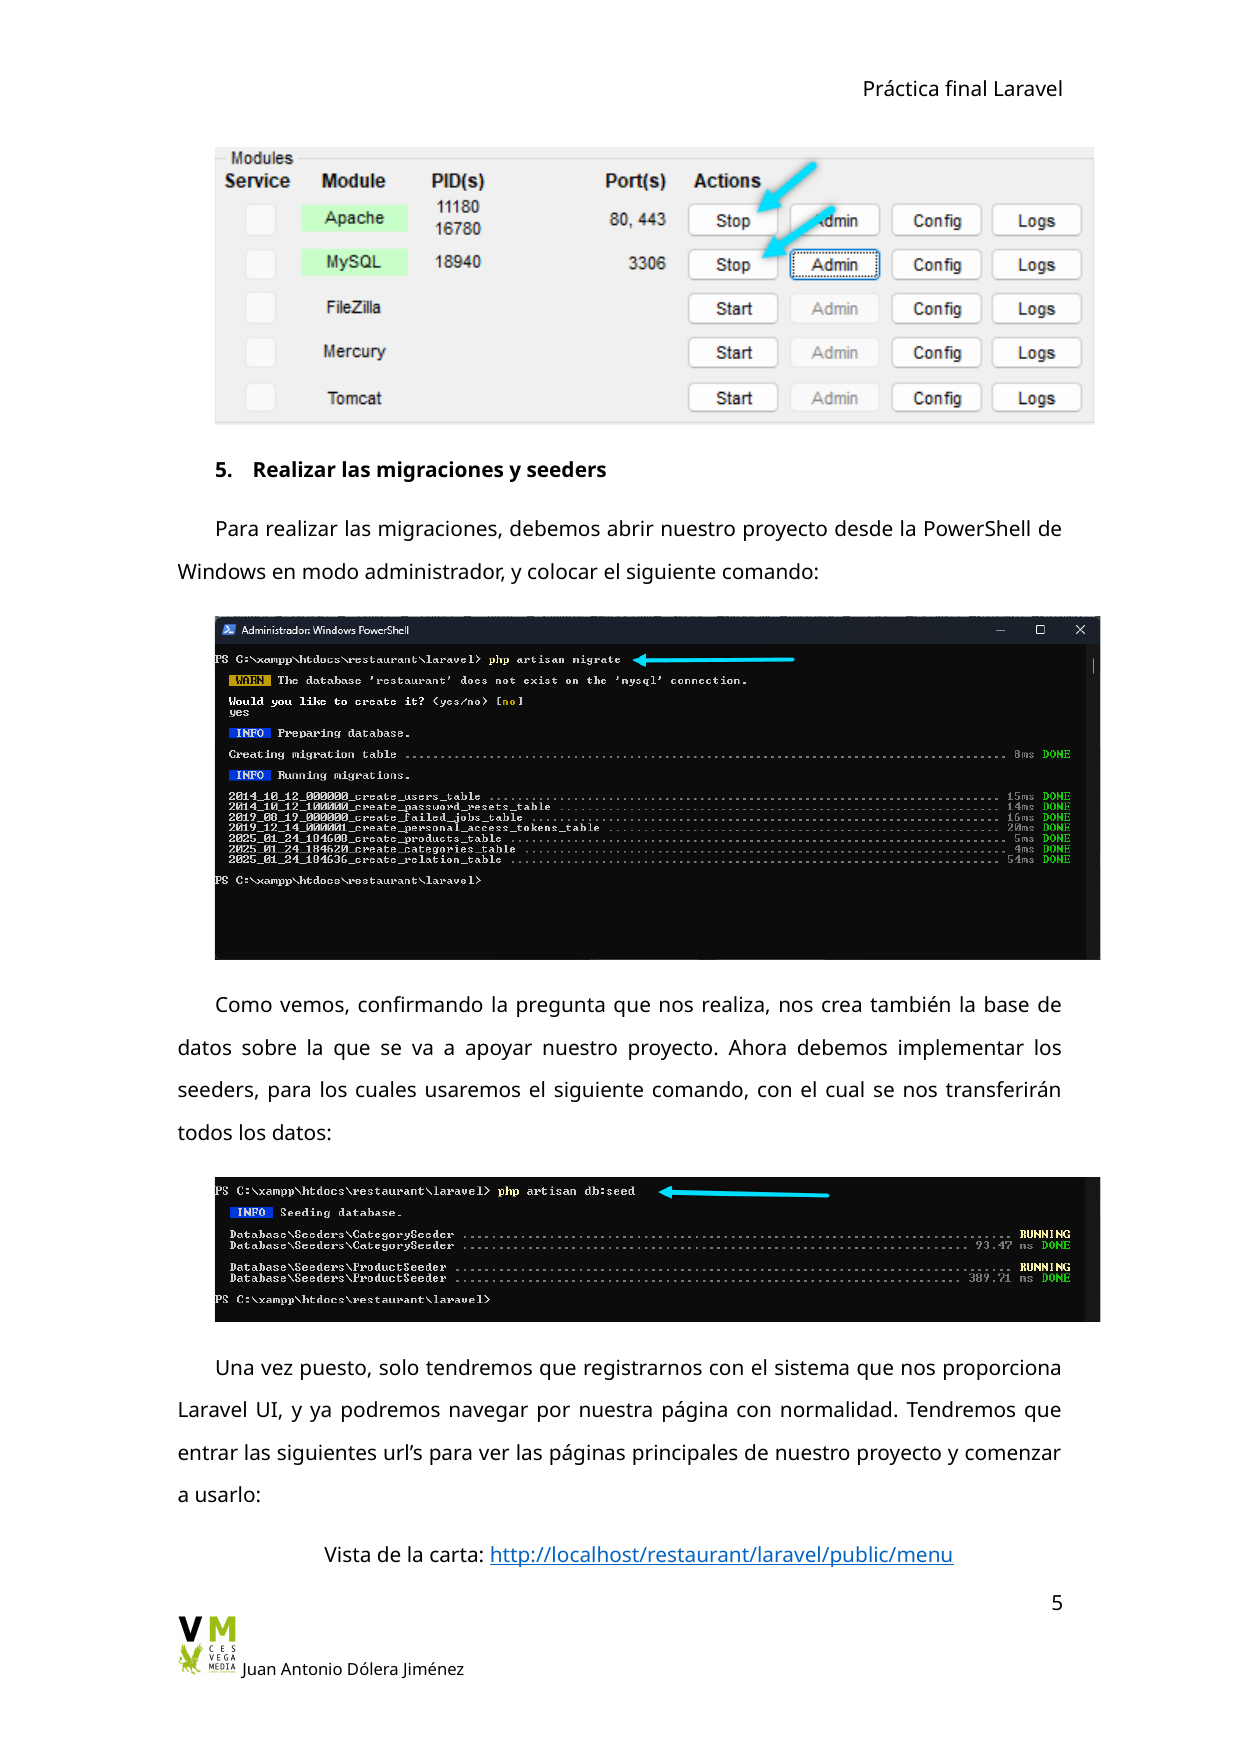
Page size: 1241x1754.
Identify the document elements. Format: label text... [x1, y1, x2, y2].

list Realizar las migraciones y seeders [215, 455, 1063, 483]
text Una vez puesto, solo tendremos que registrarnos con el sistema que nos proporciona Laravel UI, y ya podremos navegar por nuestra página con normalidad. Tendremos que entrar las siguientes url’s para ver las páginas principales de nuestro proyecto y comenzar a usarlo: [177, 1353, 1063, 1509]
picture [214, 616, 1101, 960]
text Vista de la carta: http://localhost/restaurant/laravel/public/menu [177, 1540, 1063, 1568]
picture [177, 1616, 237, 1676]
text Para realizar las migraciones, debemos abrir nuestro proyecto desde la PowerShell de Windows en modo administrador, y colocar el siguiente comando: [177, 514, 1063, 585]
picture [214, 147, 1095, 425]
picture [214, 1177, 1101, 1322]
text Como vemos, confirmando la pregunta que nos realiza, nos crea también la base de datos sobre la que se va a apoyar nuestro proyecto. Ahora debemos implementar los seeders, para los cuales usaremos el siguiente comando, con el cual se nos transferirán todos los datos: [177, 990, 1063, 1146]
